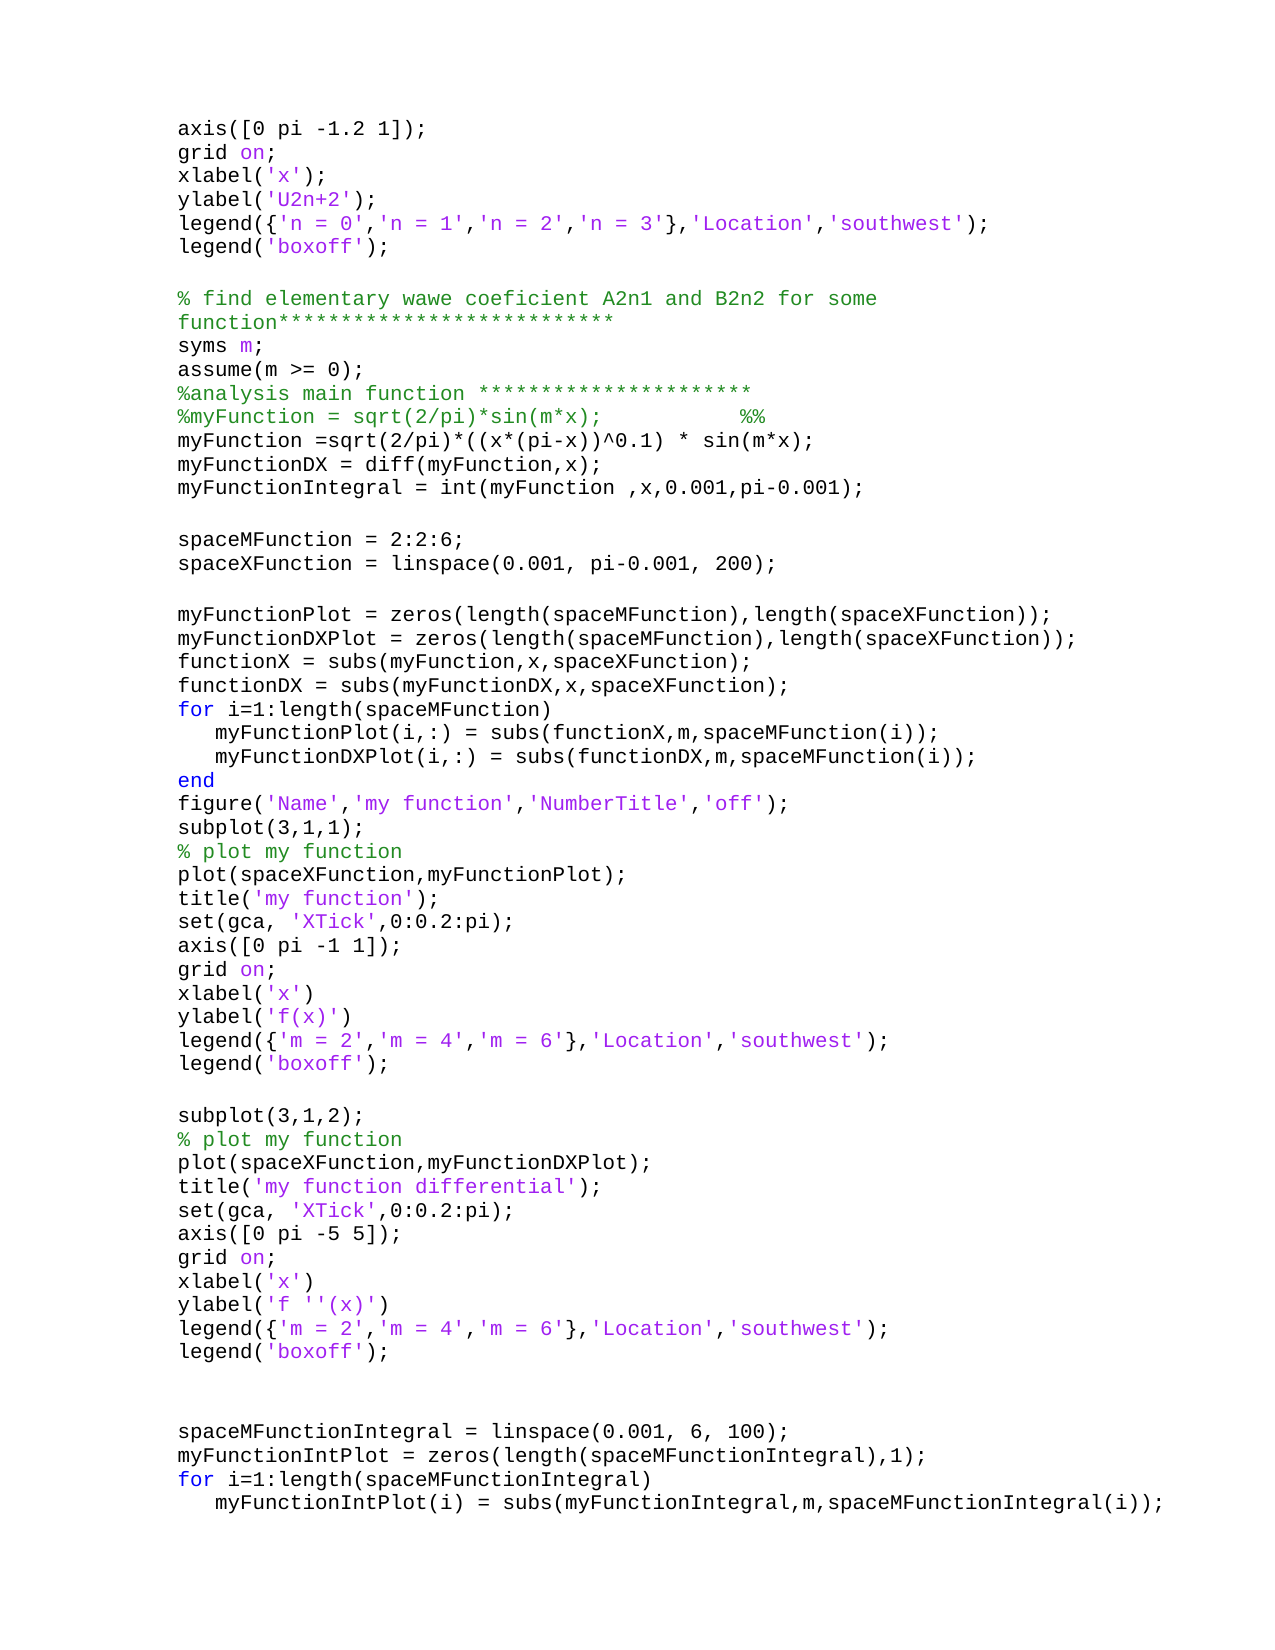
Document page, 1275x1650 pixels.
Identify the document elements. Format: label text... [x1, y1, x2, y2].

text myFunctionDXPlot(i,:) = subs(functionDX,m,spaceMFunction(i)); [177, 746, 1186, 770]
text ylabel('f(x)') [177, 1006, 1186, 1030]
text subplot(3,1,1); [177, 817, 1186, 841]
text legend('boxoff'); [177, 1053, 1186, 1077]
text ylabel('f ''(x)') [177, 1294, 1186, 1318]
text functionX = subs(myFunction,x,spaceXFunction); [177, 651, 1186, 675]
text %myFunction = sqrt(2/pi)*sin(m*x); %% [177, 406, 1186, 430]
text spaceMFunctionIntegral = linspace(0.001, 6, 100); [177, 1421, 1186, 1445]
text grid on; [177, 1247, 1186, 1271]
text myFunction =sqrt(2/pi)*((x*(pi-x))^0.1) * sin(m*x); [177, 430, 1186, 453]
text legend('boxoff'); [177, 236, 1186, 260]
text set(gca, 'XTick',0:0.2:pi); [177, 912, 1186, 935]
text syms m; [177, 335, 1186, 359]
text set(gca, 'XTick',0:0.2:pi); [177, 1200, 1186, 1223]
text for i=1:length(spaceMFunctionIntegral) [177, 1468, 1186, 1492]
text legend({'m = 2','m = 4','m = 6'},'Location','southwest'); [177, 1318, 1186, 1342]
text plot(spaceXFunction,myFunctionDXPlot); [177, 1152, 1186, 1176]
text xlabel('x') [177, 982, 1186, 1006]
text myFunctionIntPlot = zeros(length(spaceMFunctionIntegral),1); [177, 1445, 1186, 1468]
text plot(spaceXFunction,myFunctionPlot); [177, 864, 1186, 888]
text axis([0 pi -1.2 1]); [177, 118, 1186, 142]
text spaceMFunction = 2:2:6; [177, 529, 1186, 552]
text axis([0 pi -5 5]); [177, 1223, 1186, 1247]
text grid on; [177, 959, 1186, 982]
text myFunctionDXPlot = zeros(length(spaceMFunction),length(spaceXFunction)); [177, 628, 1186, 651]
text myFunctionPlot(i,:) = subs(functionX,m,spaceMFunction(i)); [177, 722, 1186, 746]
text myFunctionDX = diff(myFunction,x); [177, 453, 1186, 477]
text title('my function'); [177, 888, 1186, 912]
text % find elementary wawe coeficient A2n1 and B2n2 for some function*************************** [177, 288, 1186, 335]
text % plot my function [177, 1129, 1186, 1152]
text axis([0 pi -1 1]); [177, 935, 1186, 959]
text subplot(3,1,2); [177, 1105, 1186, 1129]
text myFunctionIntPlot(i) = subs(myFunctionIntegral,m,spaceMFunctionIntegral(i)); [177, 1492, 1186, 1516]
text grid on; [177, 142, 1186, 165]
text title('my function differential'); [177, 1176, 1186, 1200]
text xlabel('x'); [177, 165, 1186, 189]
text spaceXFunction = linspace(0.001, pi-0.001, 200); [177, 552, 1186, 576]
text functionDX = subs(myFunctionDX,x,spaceXFunction); [177, 675, 1186, 699]
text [177, 213, 1186, 236]
text legend({'m = 2','m = 4','m = 6'},'Location','southwest'); [177, 1030, 1186, 1053]
text for i=1:length(spaceMFunction) [177, 699, 1186, 722]
text figure('Name','my function','NumberTitle','off'); [177, 793, 1186, 817]
text end [177, 770, 1186, 793]
text %analysis main function ********************** [177, 383, 1186, 406]
text myFunctionIntegral = int(myFunction ,x,0.001,pi-0.001); [177, 477, 1186, 501]
text legend('boxoff'); [177, 1342, 1186, 1365]
text myFunctionPlot = zeros(length(spaceMFunction),length(spaceXFunction)); [177, 604, 1186, 628]
text xlabel('x') [177, 1271, 1186, 1294]
text assume(m >= 0); [177, 359, 1186, 383]
text % plot my function [177, 841, 1186, 864]
text ylabel('U2n+2'); [177, 189, 1186, 213]
